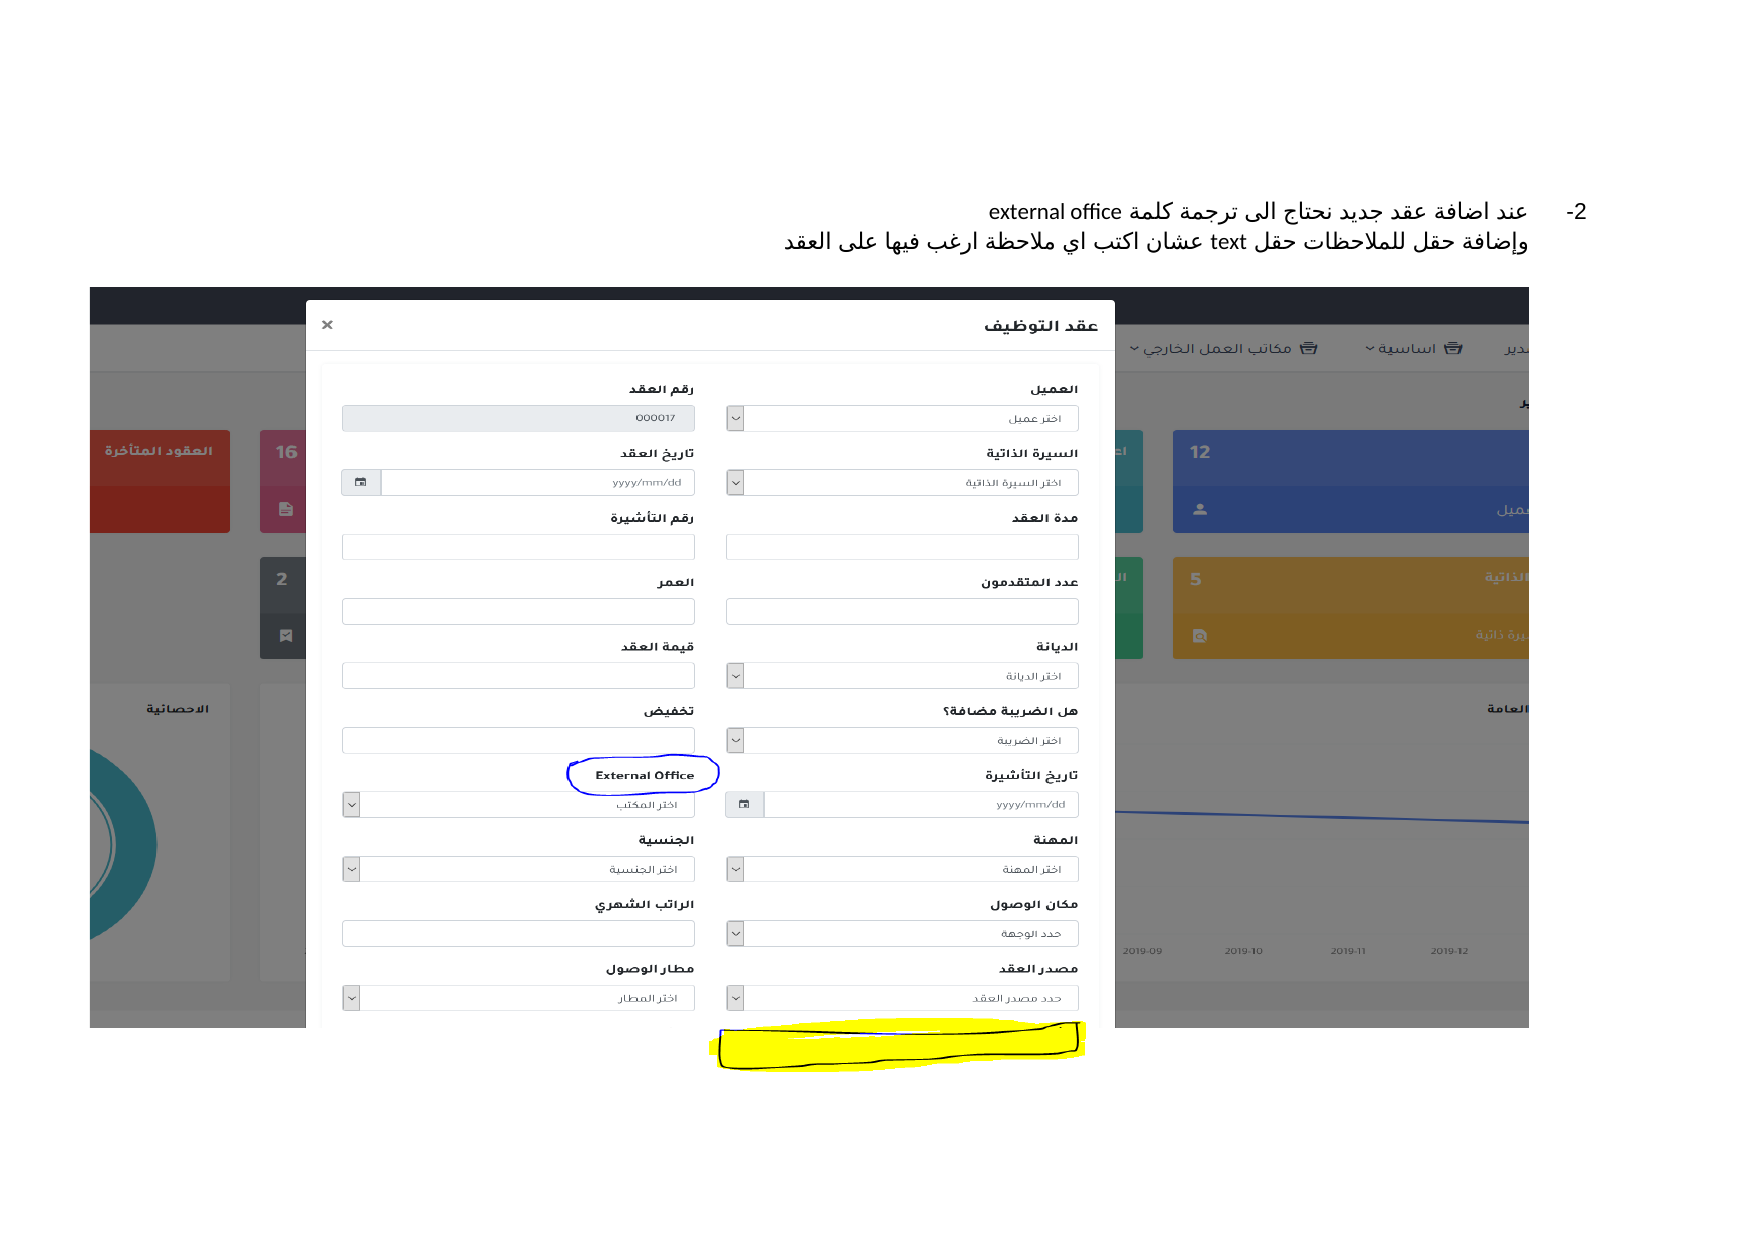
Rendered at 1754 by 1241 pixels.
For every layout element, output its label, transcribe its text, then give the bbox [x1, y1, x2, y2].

list وإضافة حقل للملاحظات حقل text عشان اكتب اي ملاحظة ارغب فيها على العقد [150, 227, 1529, 255]
list عند اضافة عقد جديد نحتاج الى ترجمة كلمة external office [150, 197, 1566, 225]
picture [89, 287, 1529, 1072]
